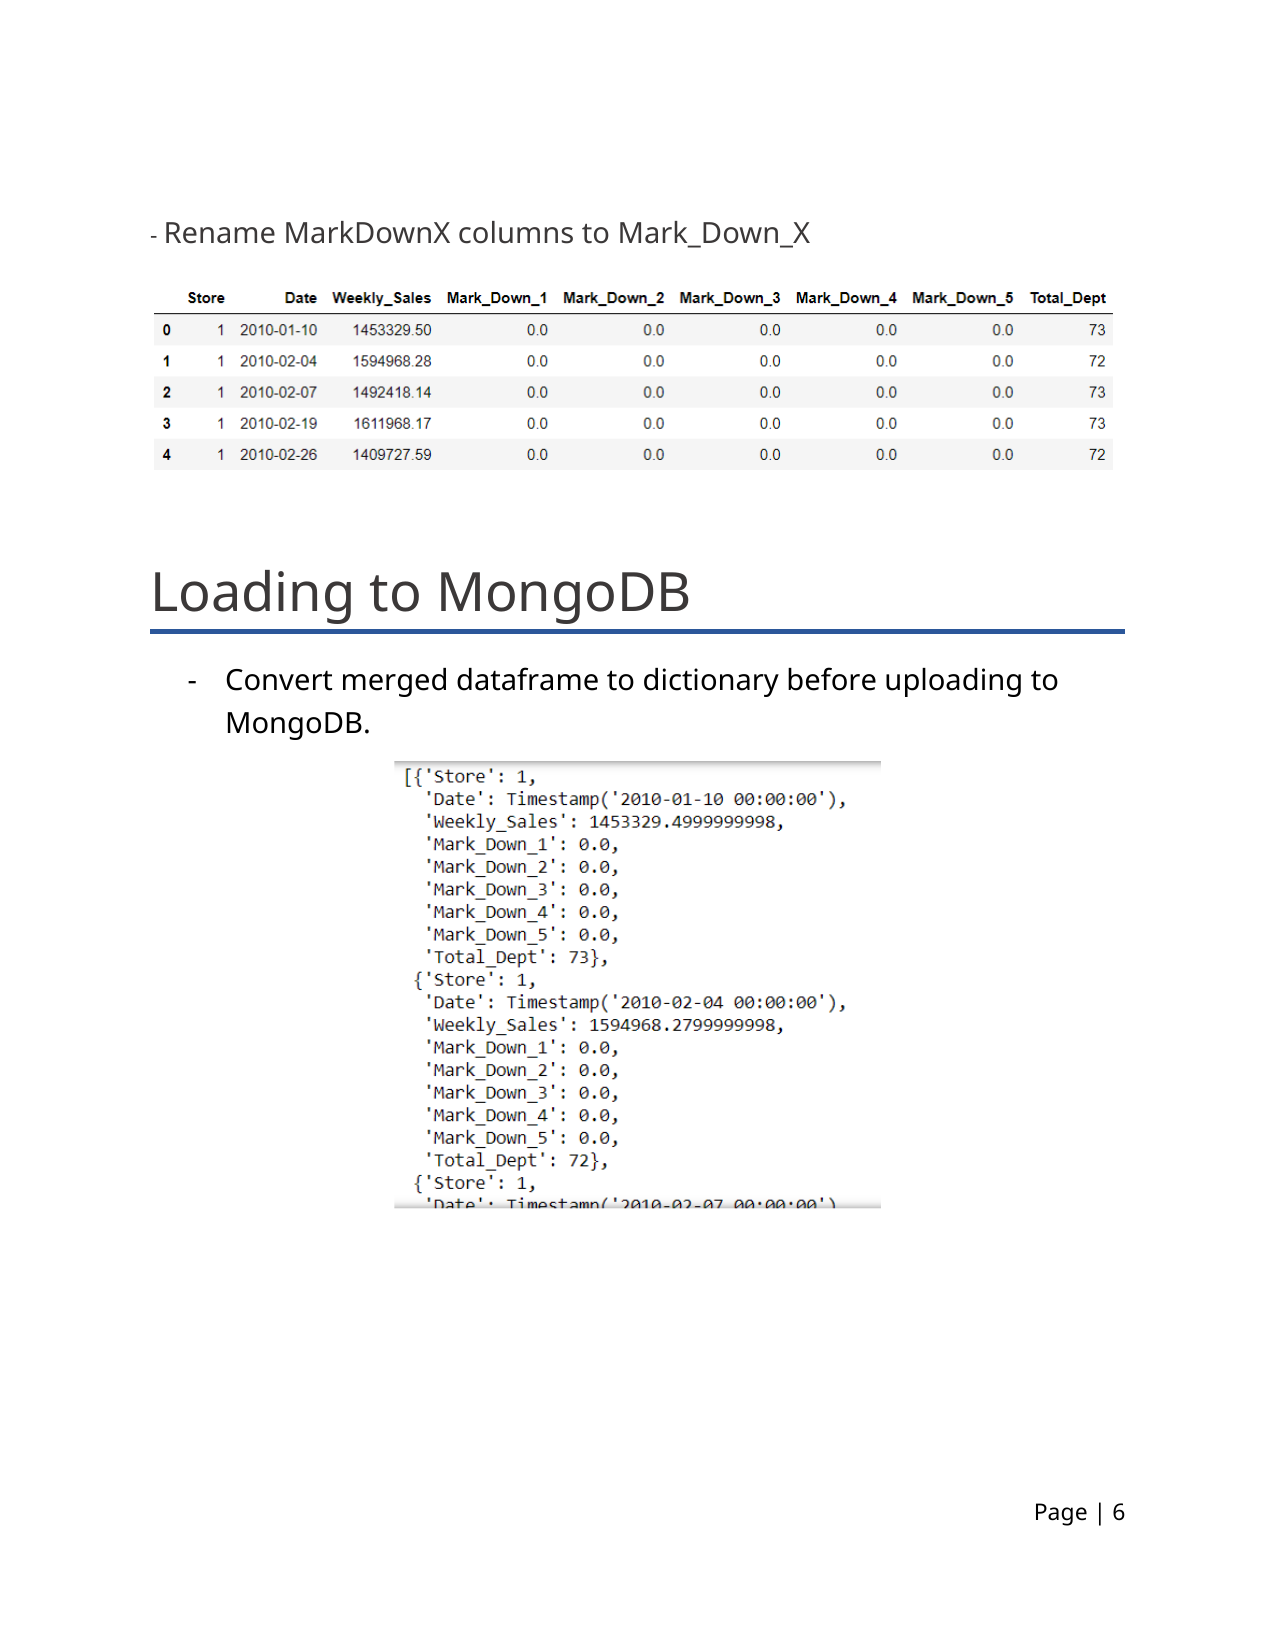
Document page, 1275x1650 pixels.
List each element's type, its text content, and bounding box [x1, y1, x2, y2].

picture [394, 761, 881, 1218]
list Convert merged dataframe to dictionary before uploading to MongoDB. [187, 659, 1125, 742]
subtitle - Rename MarkDownX columns to Mark_Down_X [150, 212, 1125, 252]
subtitle Loading to MongoDB [150, 553, 1125, 629]
picture [150, 283, 1125, 480]
